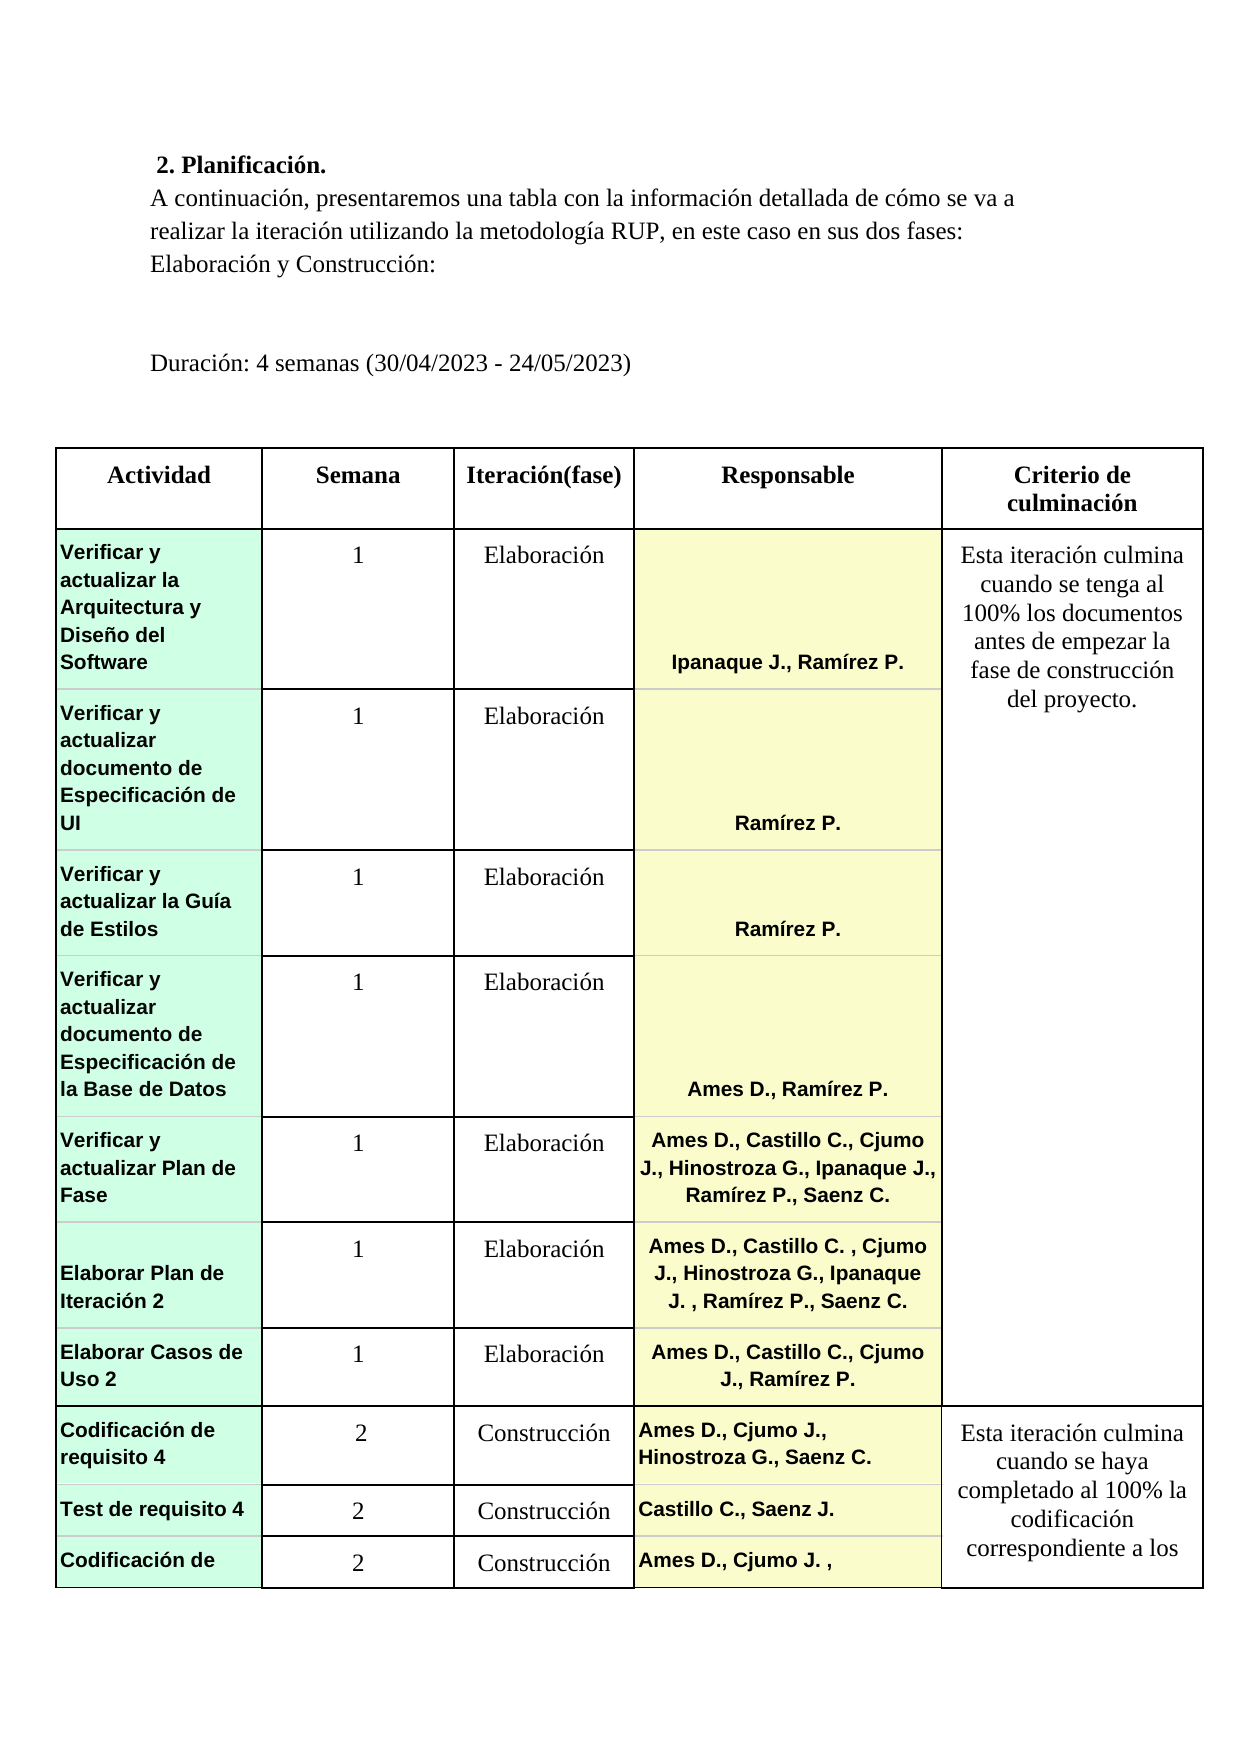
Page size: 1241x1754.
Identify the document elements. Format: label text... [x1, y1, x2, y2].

table_cell Verificar y actualizar Plan de Fase [57, 1117, 261, 1221]
table_cell 1 [263, 1223, 453, 1327]
table_cell 1 [263, 690, 453, 849]
table_cell Elaborar Casos de Uso 2 [57, 1329, 261, 1405]
table_cell Elaboración [455, 851, 633, 955]
table_cell Verificar y actualizar documento de Especificación de UI [57, 690, 261, 849]
table_cell Elaboración [455, 1329, 633, 1405]
table_cell Ames D., Cjumo J., Hinostroza G., Saenz C. [635, 1407, 941, 1483]
table_cell Codificación de requisito 4 [57, 1407, 261, 1483]
table_cell Verificar y actualizar documento de Especificación de la Base de Datos [57, 956, 261, 1116]
table_cell Elaborar Plan de Iteración 2 [57, 1223, 261, 1327]
table_cell Verificar y actualizar la Arquitectura y Diseño del Software [57, 530, 261, 688]
table_cell Ramírez P. [635, 690, 941, 849]
table_cell Ipanaque J., Ramírez P. [635, 530, 941, 688]
table_cell Construcción [455, 1486, 633, 1535]
table_cell 1 [263, 851, 453, 955]
table_cell Castillo C., Saenz J. [635, 1485, 941, 1535]
table_cell Ames D., Ramírez P. [635, 956, 941, 1116]
table_header Semana [263, 449, 453, 528]
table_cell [635, 1537, 941, 1587]
table_header Responsable [635, 449, 941, 528]
table_cell 2 [263, 1537, 453, 1587]
table_cell Elaboración [455, 1118, 633, 1221]
text A continuación, presentaremos una tabla con la información detallada de cómo se va a realizar la iteración utilizando la metodología RUP, en este caso en sus dos fases: Elaboración y Construcción: [150, 183, 1090, 278]
table_cell Elaboración [455, 690, 633, 849]
table_cell Test de requisito 4 [57, 1485, 261, 1535]
table_cell Construcción [455, 1537, 633, 1587]
table_cell 1 [263, 530, 453, 688]
table_cell 1 [263, 1329, 453, 1405]
table_header Iteración(fase) [455, 449, 633, 528]
text 2. Planificación. [150, 150, 1090, 179]
table_cell Elaboración [455, 1223, 633, 1327]
table_cell Esta iteración culmina cuando se haya completado al 100% la codificación correspondiente a los requisitos 4 y 5, junto a su respectivo test y a los ultimos informe del estado de software/ [942, 1407, 1202, 1587]
table_cell Esta iteración culmina cuando se tenga al 100% los documentos antes de empezar la fase de construcción del proyecto. [943, 530, 1202, 1405]
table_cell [57, 1537, 261, 1587]
table_cell Elaboración [455, 530, 633, 688]
table_cell Construcción [455, 1407, 633, 1483]
table_cell Ames D., Castillo C. , Cjumo J., Hinostroza G., Ipanaque J. , Ramírez P., Saenz C. [635, 1223, 941, 1327]
table_cell Elaboración [455, 957, 633, 1116]
table_cell Ramírez P. [635, 851, 941, 955]
table_cell 1 [263, 957, 453, 1116]
table_cell Ames D., Castillo C., Cjumo J., Ramírez P. [635, 1329, 941, 1405]
table_header Actividad [57, 449, 261, 528]
table_header Criterio de culminación [943, 449, 1202, 528]
table_cell 2 [263, 1407, 453, 1483]
table_cell 1 [263, 1118, 453, 1221]
table_cell 2 [263, 1486, 453, 1535]
text Duración: 4 semanas (30/04/2023 - 24/05/2023) [150, 348, 1090, 377]
table_cell Ames D., Castillo C., Cjumo J., Hinostroza G., Ipanaque J., Ramírez P., Saenz C. [635, 1117, 941, 1221]
table_cell Verificar y actualizar la Guía de Estilos [57, 851, 261, 955]
